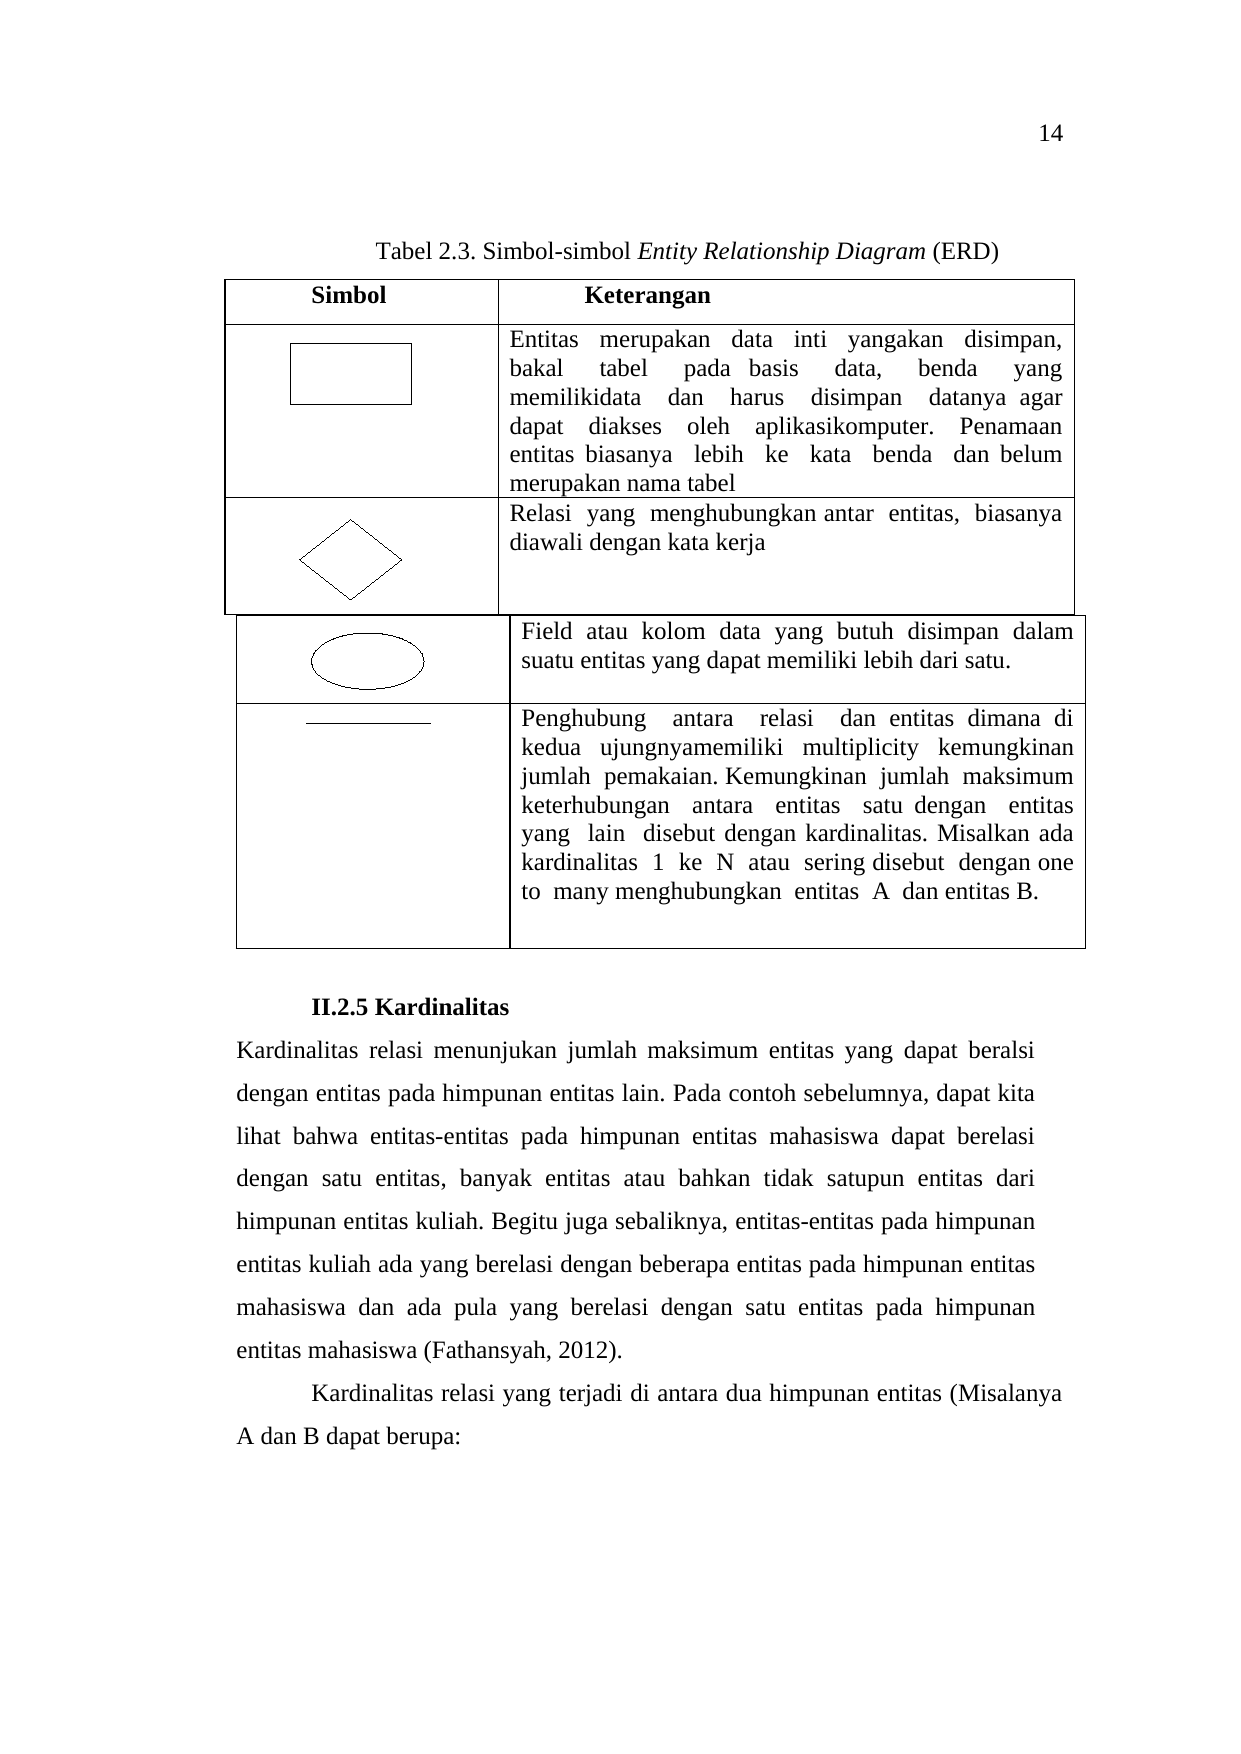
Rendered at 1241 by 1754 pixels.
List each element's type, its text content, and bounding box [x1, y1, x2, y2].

table_cell Penghubung antara relasi dan entitas dimana di kedua ujungnyamemiliki multiplicity kemungkinan jumlah pemakaian. Kemungkinan jumlah maksimum keterhubungan antara entitas satu dengan entitas yang lain disebut dengan kardinalitas. Misalkan ada kardinalitas 1 ke N atau sering disebut dengan one to many menghubungkan entitas A dan entitas B. [511, 704, 1085, 948]
table_header Simbol [226, 280, 498, 323]
table_cell Relasi yang menghubungkan antar entitas, biasanya diawali dengan kata kerja [499, 498, 1074, 614]
table_header [237, 616, 509, 702]
table_header Keterangan [499, 280, 1074, 323]
subtitle Kardinalitas [236, 992, 1063, 1021]
table_cell [226, 325, 498, 497]
table_header Field atau kolom data yang butuh disimpan dalam suatu entitas yang dapat memiliki lebih dari satu. [511, 616, 1085, 702]
table_cell [237, 704, 509, 948]
text Kardinalitas relasi yang terjadi di antara dua himpunan entitas (Misalanya A dan B dapat berupa: [236, 1378, 1063, 1449]
text Kardinalitas relasi menunjukan jumlah maksimum entitas yang dapat beralsi dengan entitas pada himpunan entitas lain. Pada contoh sebelumnya, dapat kita lihat bahwa entitas-entitas pada himpunan entitas mahasiswa dapat berelasi dengan satu entitas, banyak entitas atau bahkan tidak satupun entitas dari himpunan entitas kuliah. Begitu juga sebaliknya, entitas-entitas pada himpunan entitas kuliah ada yang berelasi dengan beberapa entitas pada himpunan entitas mahasiswa dan ada pula yang berelasi dengan satu entitas pada himpunan entitas mahasiswa (Fathansyah, 2012). [236, 1035, 1036, 1363]
table_cell Entitas merupakan data inti yangakan disimpan, bakal tabel pada basis data, benda yang memilikidata dan harus disimpan datanya agar dapat diakses oleh aplikasikomputer. Penamaan entitas biasanya lebih ke kata benda dan belum merupakan nama tabel [499, 325, 1074, 497]
table_cell [226, 498, 498, 614]
